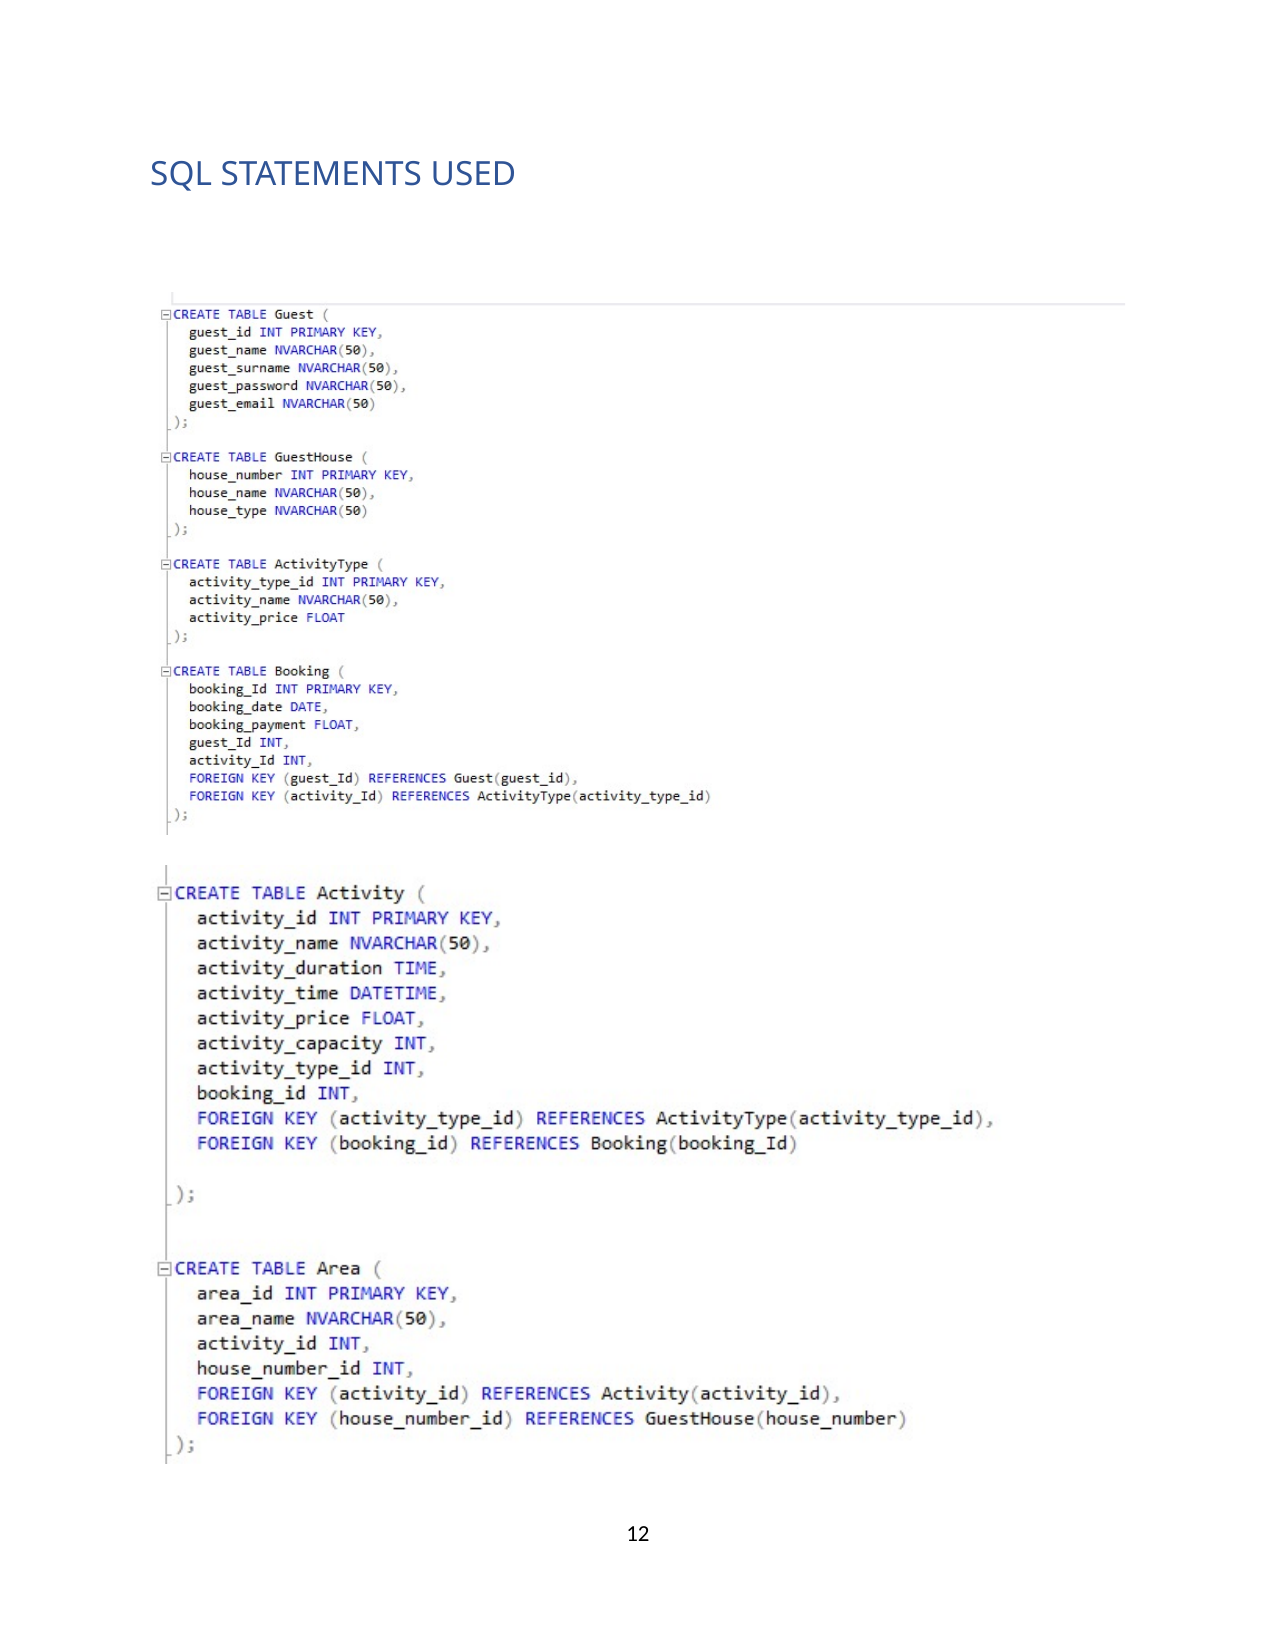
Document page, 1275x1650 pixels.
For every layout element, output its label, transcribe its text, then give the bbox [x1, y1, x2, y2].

subtitle SQL STATEMENTS USED [150, 150, 1125, 195]
picture [150, 865, 1066, 1464]
picture [150, 292, 1125, 835]
